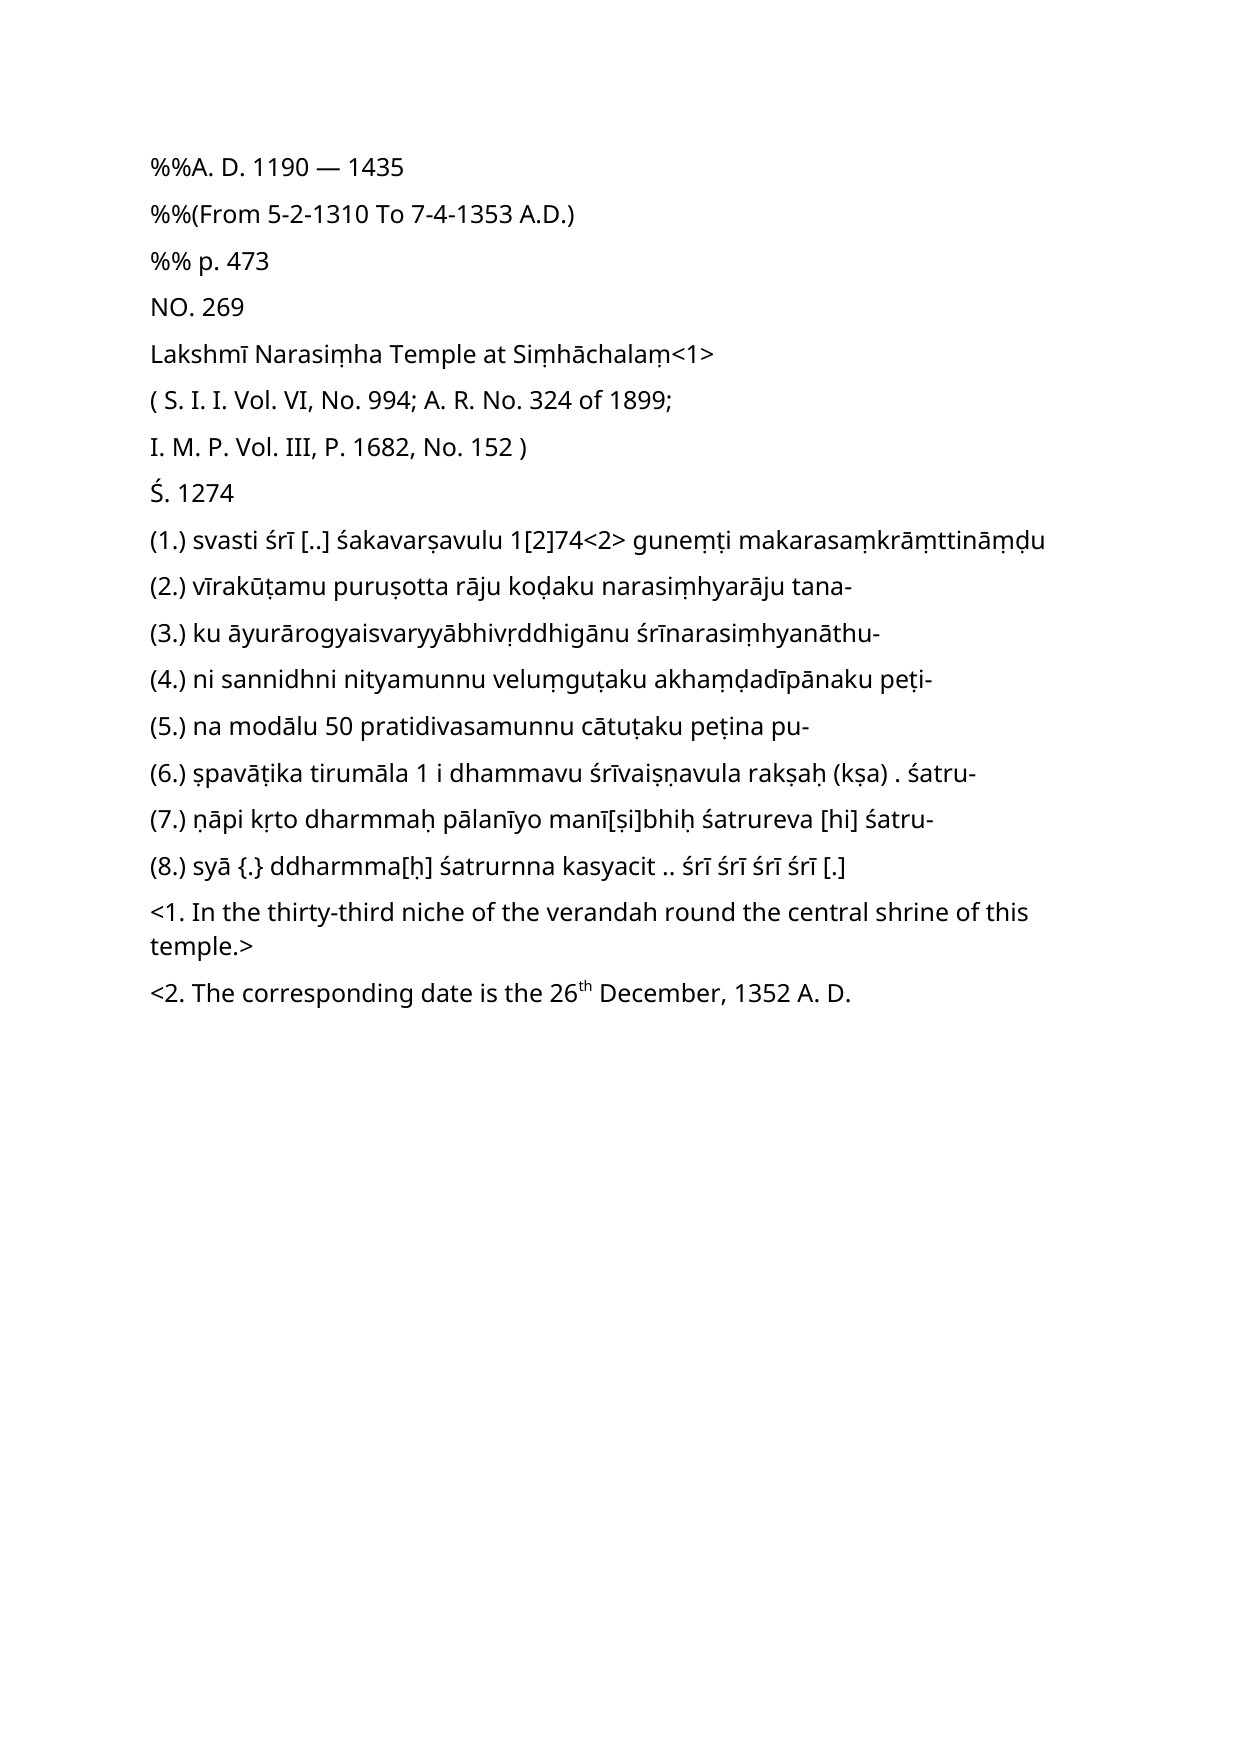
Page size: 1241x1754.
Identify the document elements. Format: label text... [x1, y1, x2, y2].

text %% p. 473 [150, 243, 1090, 277]
text Ś. 1274 [150, 476, 1090, 510]
text (6.) ṣpavāṭika tirumāla 1 i dhammavu śrīvaiṣṇavula rakṣaḥ (kṣa) . śatru- [150, 755, 1090, 789]
text (5.) na modālu 50 pratidivasamunnu cātuṭaku peṭina pu- [150, 709, 1090, 743]
text NO. 269 [150, 290, 1090, 324]
text I. M. P. Vol. III, P. 1682, No. 152 ) [150, 429, 1090, 463]
text ( S. I. I. Vol. VI, No. 994; A. R. No. 324 of 1899; [150, 383, 1090, 417]
text <2. The corresponding date is the 26th December, 1352 A. D. [150, 976, 1090, 1010]
text (7.) ṇāpi kṛto dharmmaḥ pālanīyo manī[ṣi]bhiḥ śatrureva [hi] śatru- [150, 802, 1090, 836]
text (1.) svasti śrī [..] śakavarṣavulu 1[2]74<2> guneṃṭi makarasaṃkrāṃttināṃḍu [150, 522, 1090, 557]
text %%(From 5-2-1310 To 7-4-1353 A.D.) [150, 197, 1090, 231]
text <1. In the thirty-third niche of the verandah round the central shrine of this temple.> [150, 895, 1090, 963]
text (4.) ni sannidhni nityamunnu veluṃguṭaku akhaṃḍadīpānaku peṭi- [150, 662, 1090, 696]
text (3.) ku āyurārogyaisvaryyābhivṛddhigānu śrīnarasiṃhyanāthu- [150, 616, 1090, 650]
text (8.) syā {.} ddharmma[ḥ] śatrurnna kasyacit .. śrī śrī śrī śrī [.] [150, 848, 1090, 882]
text (2.) vīrakūṭamu puruṣotta rāju koḍaku narasiṃhyarāju tana- [150, 569, 1090, 603]
text %%A. D. 1190 ― 1435 [150, 150, 1090, 184]
text Lakshmī Narasiṃha Temple at Siṃhāchalaṃ<1> [150, 336, 1090, 370]
